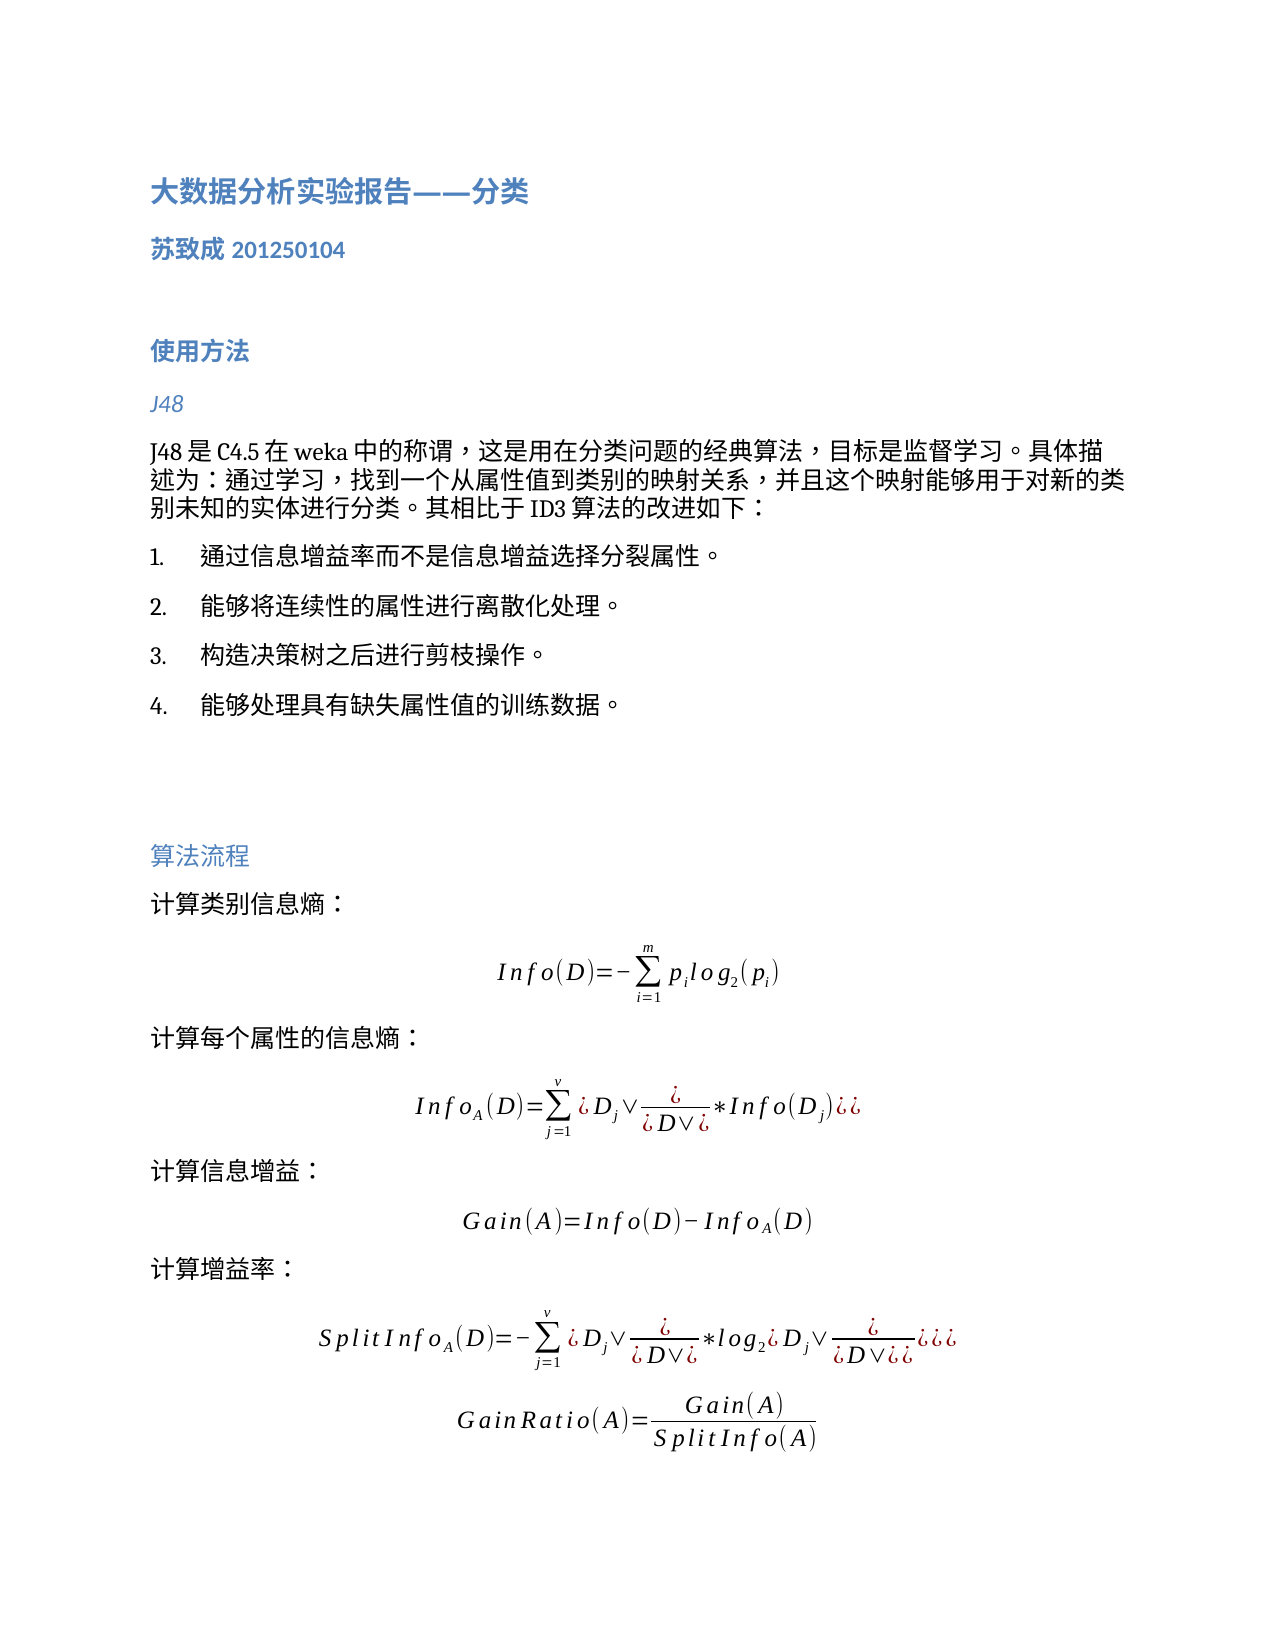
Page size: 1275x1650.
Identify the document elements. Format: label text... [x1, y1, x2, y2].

text 计算类别信息熵： [150, 891, 1125, 920]
text J48是C4.5在weka中的称谓，这是用在分类问题的经典算法，目标是监督学习。具体描述为：通过学习，找到一个从属性值到类别的映射关系，并且这个映射能够用于对新的类别未知的实体进行分类。其相比于ID3算法的改进如下： [150, 438, 1125, 524]
subtitle 大数据分析实验报告——分类 [150, 171, 1125, 211]
list 构造决策树之后进行剪枝操作。 [150, 642, 1125, 671]
subtitle 苏致成 201250104 [150, 231, 1125, 265]
subtitle 算法流程 [150, 838, 1125, 872]
text 计算信息增益： [150, 1158, 1125, 1187]
text 计算每个属性的信息熵： [150, 1025, 1125, 1053]
list 能够将连续性的属性进行离散化处理。 [150, 592, 1125, 621]
subtitle 使用方法 [150, 334, 1125, 368]
subtitle J48 [150, 389, 1125, 419]
list 能够处理具有缺失属性值的训练数据。 [150, 692, 1125, 720]
text 计算增益率： [150, 1256, 1125, 1285]
list 通过信息增益率而不是信息增益选择分裂属性。 [150, 543, 1125, 572]
